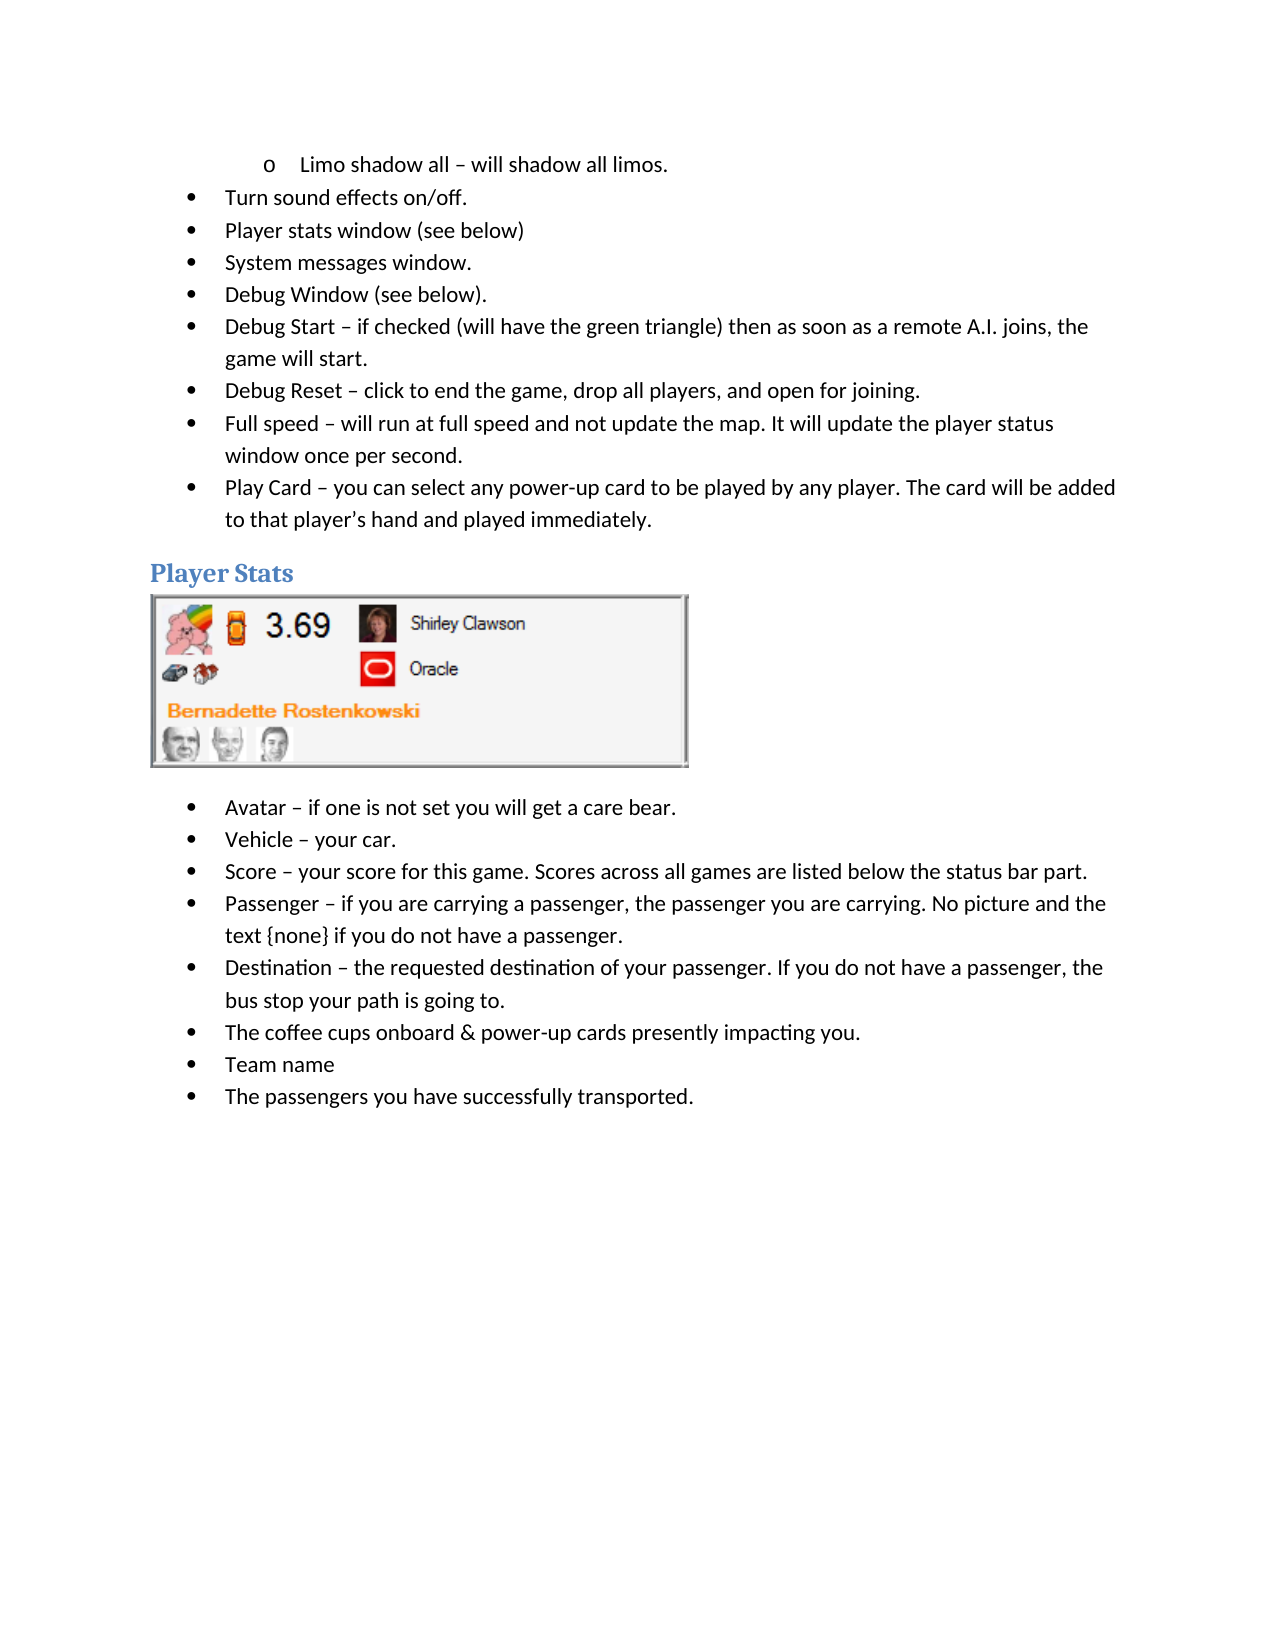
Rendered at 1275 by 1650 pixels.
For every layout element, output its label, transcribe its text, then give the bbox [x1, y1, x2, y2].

list System messages window. [187, 248, 1125, 276]
list Limo shadow all – will shadow all limos. [262, 150, 1125, 179]
list Play Card – you can select any power-up card to be played by any player. The card will be added to that player’s hand and played immediately. [187, 473, 1125, 533]
list Score – your score for this game. Scores across all games are listed below the status bar part. [187, 857, 1125, 885]
list Vehicle – your car. [187, 825, 1125, 853]
list Debug Reset – click to end the game, drop all players, and open for joining. [187, 377, 1125, 405]
list The passengers you have successfully transported. [187, 1082, 1125, 1110]
list Passenger – if you are carrying a passenger, the passenger you are carrying. No picture and the text {none} if you do not have a passenger. [187, 889, 1125, 949]
list Debug Start – if checked (will have the green triangle) then as soon as a remote A.I. joins, the game will start. [187, 312, 1125, 372]
subtitle Player Stats [150, 558, 1125, 589]
list Destination – the requested destination of your passenger. If you do not have a passenger, the bus stop your path is going to. [187, 953, 1125, 1014]
list Player stats window (see below) [187, 216, 1125, 244]
list Turn sound effects on/off. [187, 183, 1125, 212]
list Debug Window (see below). [187, 280, 1125, 308]
list Team name [187, 1050, 1125, 1078]
list Full speed – will run at full speed and not update the map. It will update the player status window once per second. [187, 409, 1125, 469]
list Avatar – if one is not set you will get a care bear. [187, 793, 1125, 821]
picture [150, 594, 689, 768]
list The coffee cups onboard & power-up cards presently impacting you. [187, 1018, 1125, 1046]
